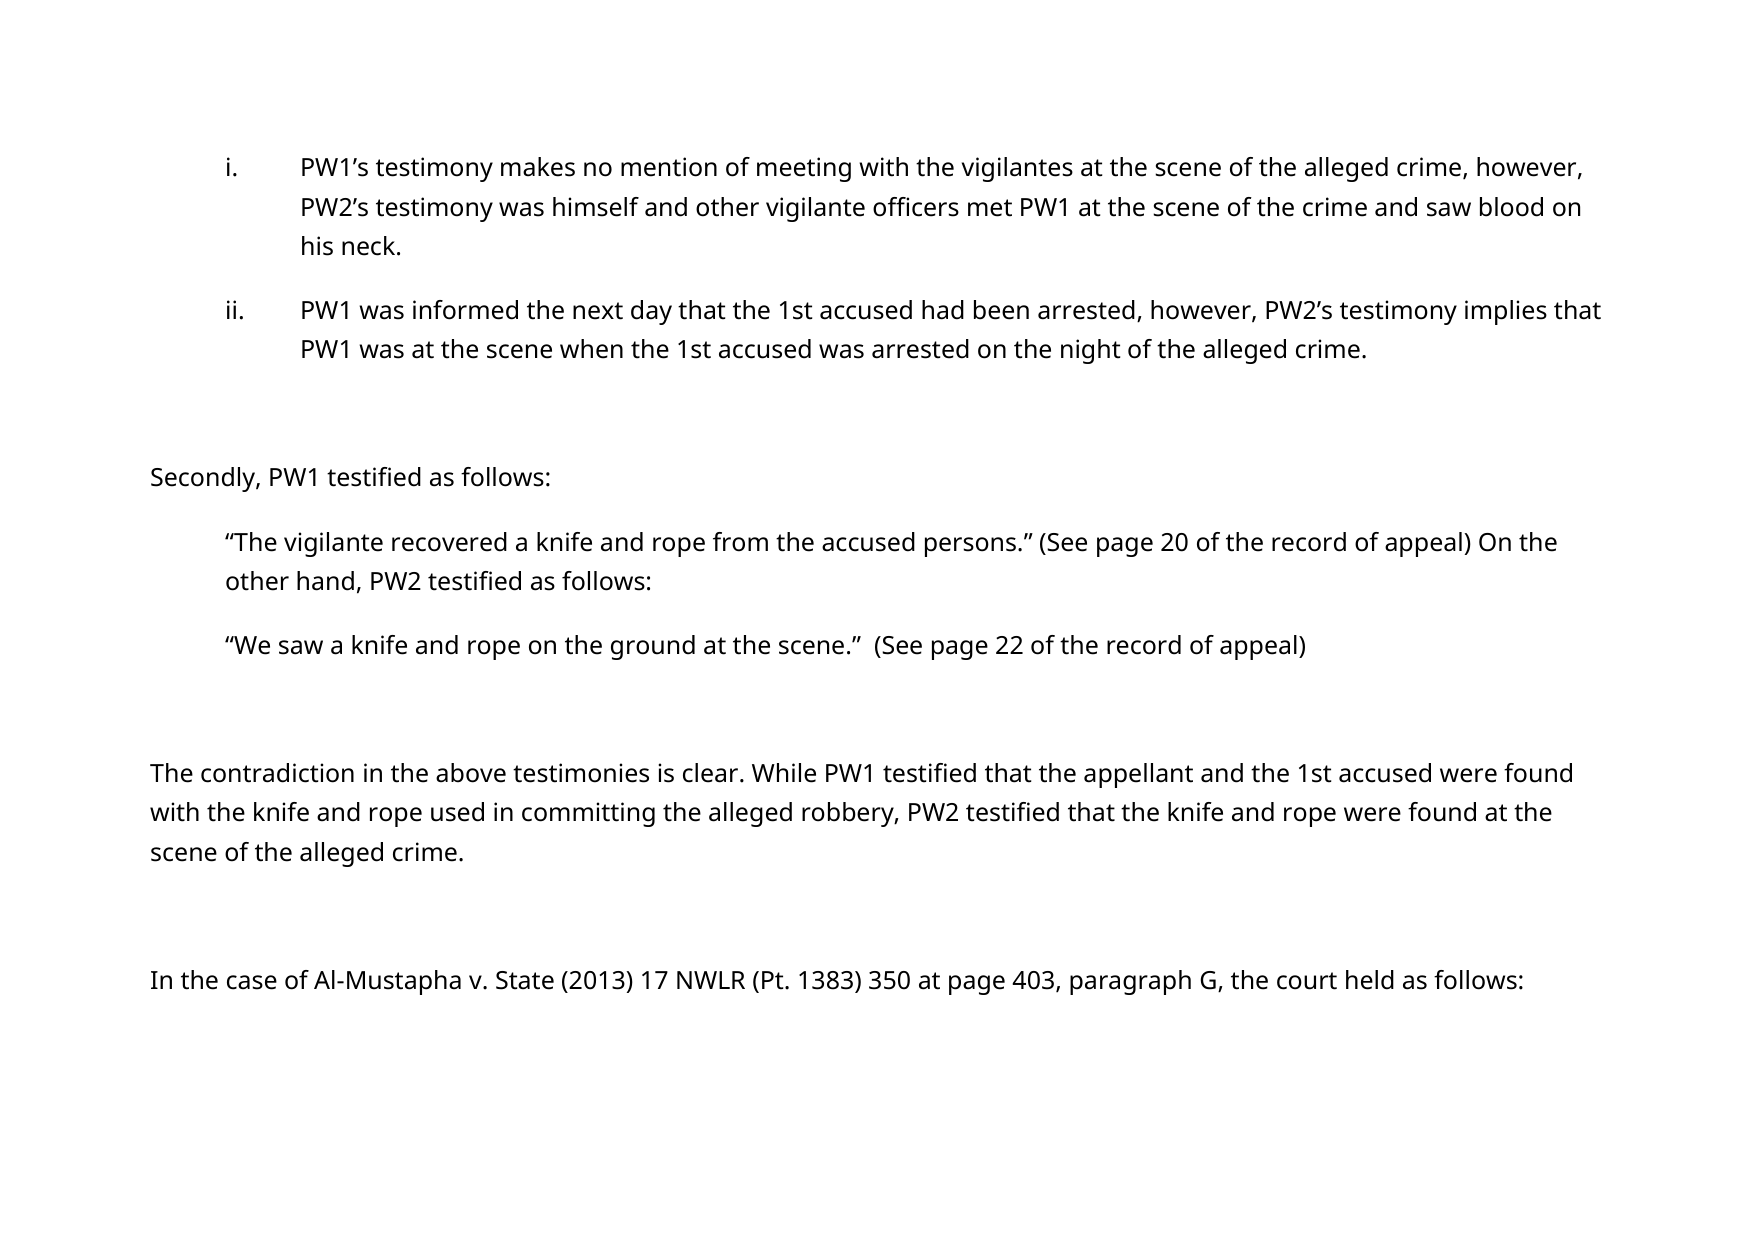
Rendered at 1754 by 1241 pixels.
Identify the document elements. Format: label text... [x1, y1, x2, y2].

text “We saw a knife and rope on the ground at the scene.” (See page 22 of the record of appeal) [225, 627, 1604, 662]
text “The vigilante recovered a knife and rope from the accused persons.” (See page 20 of the record of appeal) On the other hand, PW2 testified as follows: [225, 524, 1604, 597]
text Secondly, PW1 testified as follows: [150, 460, 1604, 494]
text ii. PW1 was informed the next day that the 1st accused had been arrested, however, PW2’s testimony implies that PW1 was at the scene when the 1st accused was arrested on the night of the alleged crime. [225, 292, 1604, 366]
text i. PW1’s testimony makes no mention of meeting with the vigilantes at the scene of the alleged crime, however, PW2’s testimony was himself and other vigilante officers met PW1 at the scene of the crime and saw blood on his neck. [225, 150, 1604, 262]
text The contradiction in the above testimonies is clear. While PW1 testified that the appellant and the 1st accused were found with the knife and rope used in committing the alleged robbery, PW2 testified that the knife and rope were found at the scene of the alleged crime. [150, 756, 1604, 868]
text In the case of Al-Mustapha v. State (2013) 17 NWLR (Pt. 1383) 350 at page 403, paragraph G, the court held as follows: [150, 962, 1604, 997]
